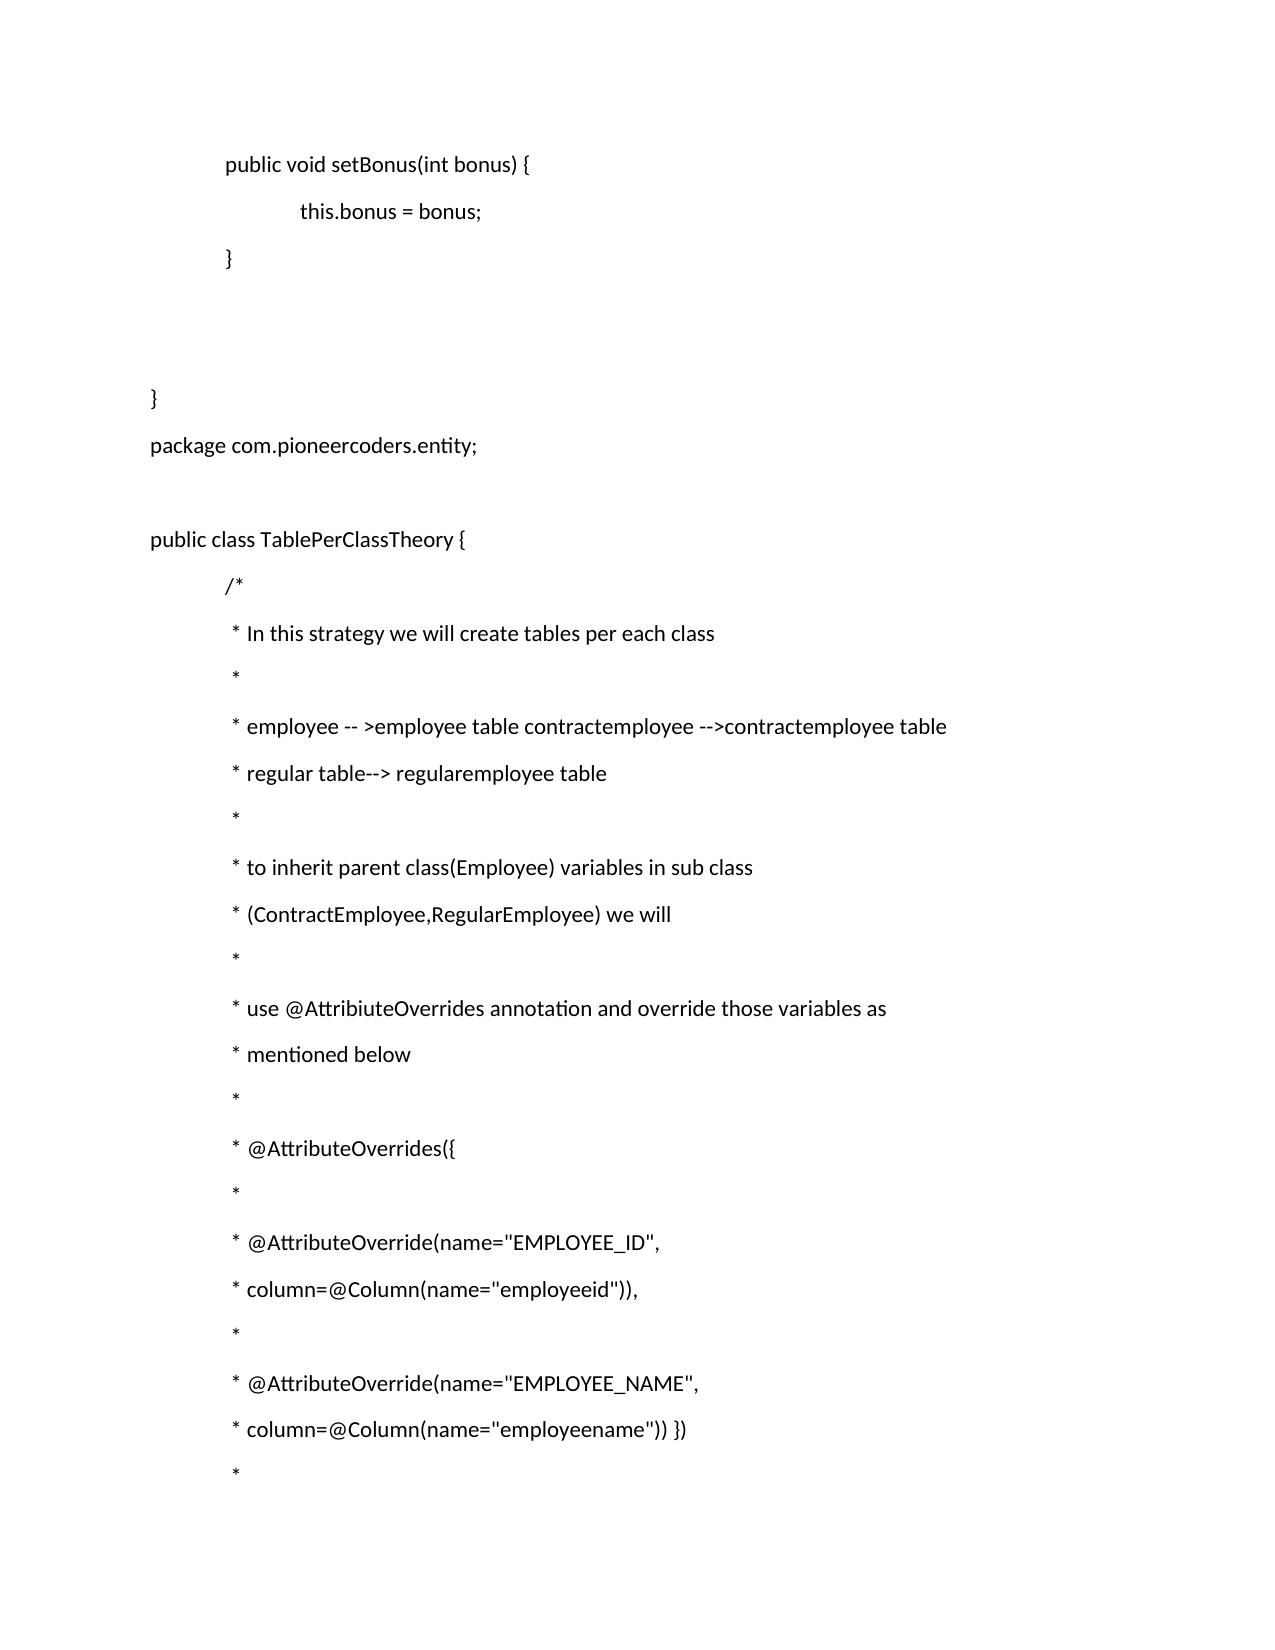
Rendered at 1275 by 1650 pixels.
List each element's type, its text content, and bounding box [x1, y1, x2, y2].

text * [150, 1322, 1125, 1350]
text * [150, 947, 1125, 975]
text /* [150, 572, 1125, 600]
text * to inherit parent class(Employee) variables in sub class [150, 853, 1125, 881]
text * column=@Column(name="employeename")) }) [150, 1416, 1125, 1444]
text * column=@Column(name="employeeid")), [150, 1275, 1125, 1303]
text * [150, 806, 1125, 834]
text * [150, 1462, 1125, 1491]
text } [150, 384, 1125, 412]
text * employee -- >employee table contractemployee -->contractemployee table [150, 712, 1125, 741]
text * use @AttribiuteOverrides annotation and override those variables as [150, 994, 1125, 1022]
text * @AttributeOverrides({ [150, 1134, 1125, 1162]
text this.bonus = bonus; [150, 197, 1125, 225]
text * mentioned below [150, 1041, 1125, 1069]
text * regular table--> regularemployee table [150, 759, 1125, 787]
text * @AttributeOverride(name="EMPLOYEE_ID", [150, 1228, 1125, 1256]
text * [150, 1087, 1125, 1116]
text * [150, 666, 1125, 694]
text * @AttributeOverride(name="EMPLOYEE_NAME", [150, 1369, 1125, 1397]
text public class TablePerClassTheory { [150, 525, 1125, 553]
text * [150, 1181, 1125, 1209]
text * (ContractEmployee,RegularEmployee) we will [150, 900, 1125, 928]
text public void setBonus(int bonus) { [150, 150, 1125, 178]
text * In this strategy we will create tables per each class [150, 619, 1125, 647]
text } [150, 244, 1125, 272]
text package com.pioneercoders.entity; [150, 431, 1125, 459]
